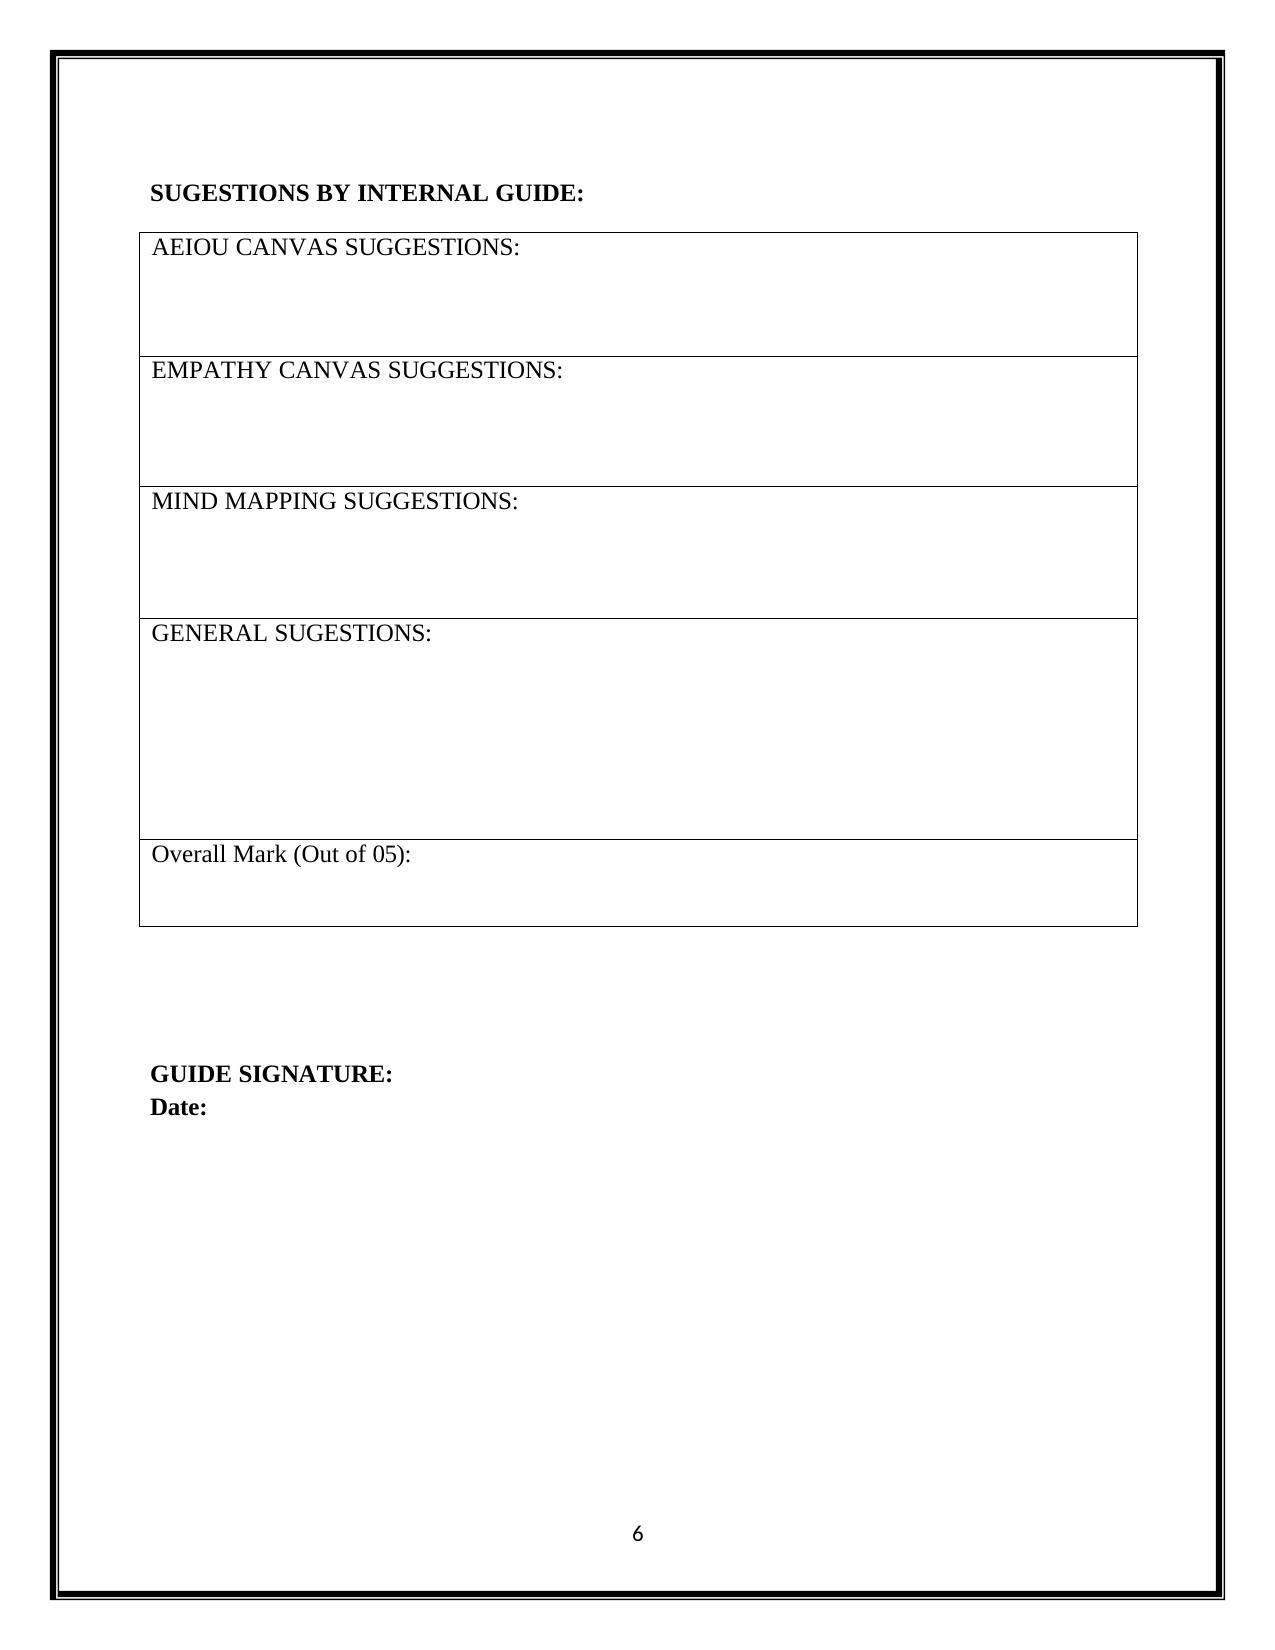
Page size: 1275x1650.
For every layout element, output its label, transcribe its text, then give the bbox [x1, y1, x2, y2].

text Date: [150, 1092, 1148, 1121]
table_cell Overall Mark (Out of 05): [140, 840, 1137, 926]
table_cell MIND MAPPING SUGGESTIONS: [140, 487, 1137, 618]
table_header AEIOU CANVAS SUGGESTIONS: [140, 233, 1137, 356]
table_cell GENERAL SUGESTIONS: [140, 619, 1137, 839]
text SUGESTIONS BY INTERNAL GUIDE: [150, 178, 1148, 207]
table_cell EMPATHY CANVAS SUGGESTIONS: [140, 357, 1137, 486]
text GUIDE SIGNATURE: [150, 1059, 1148, 1088]
